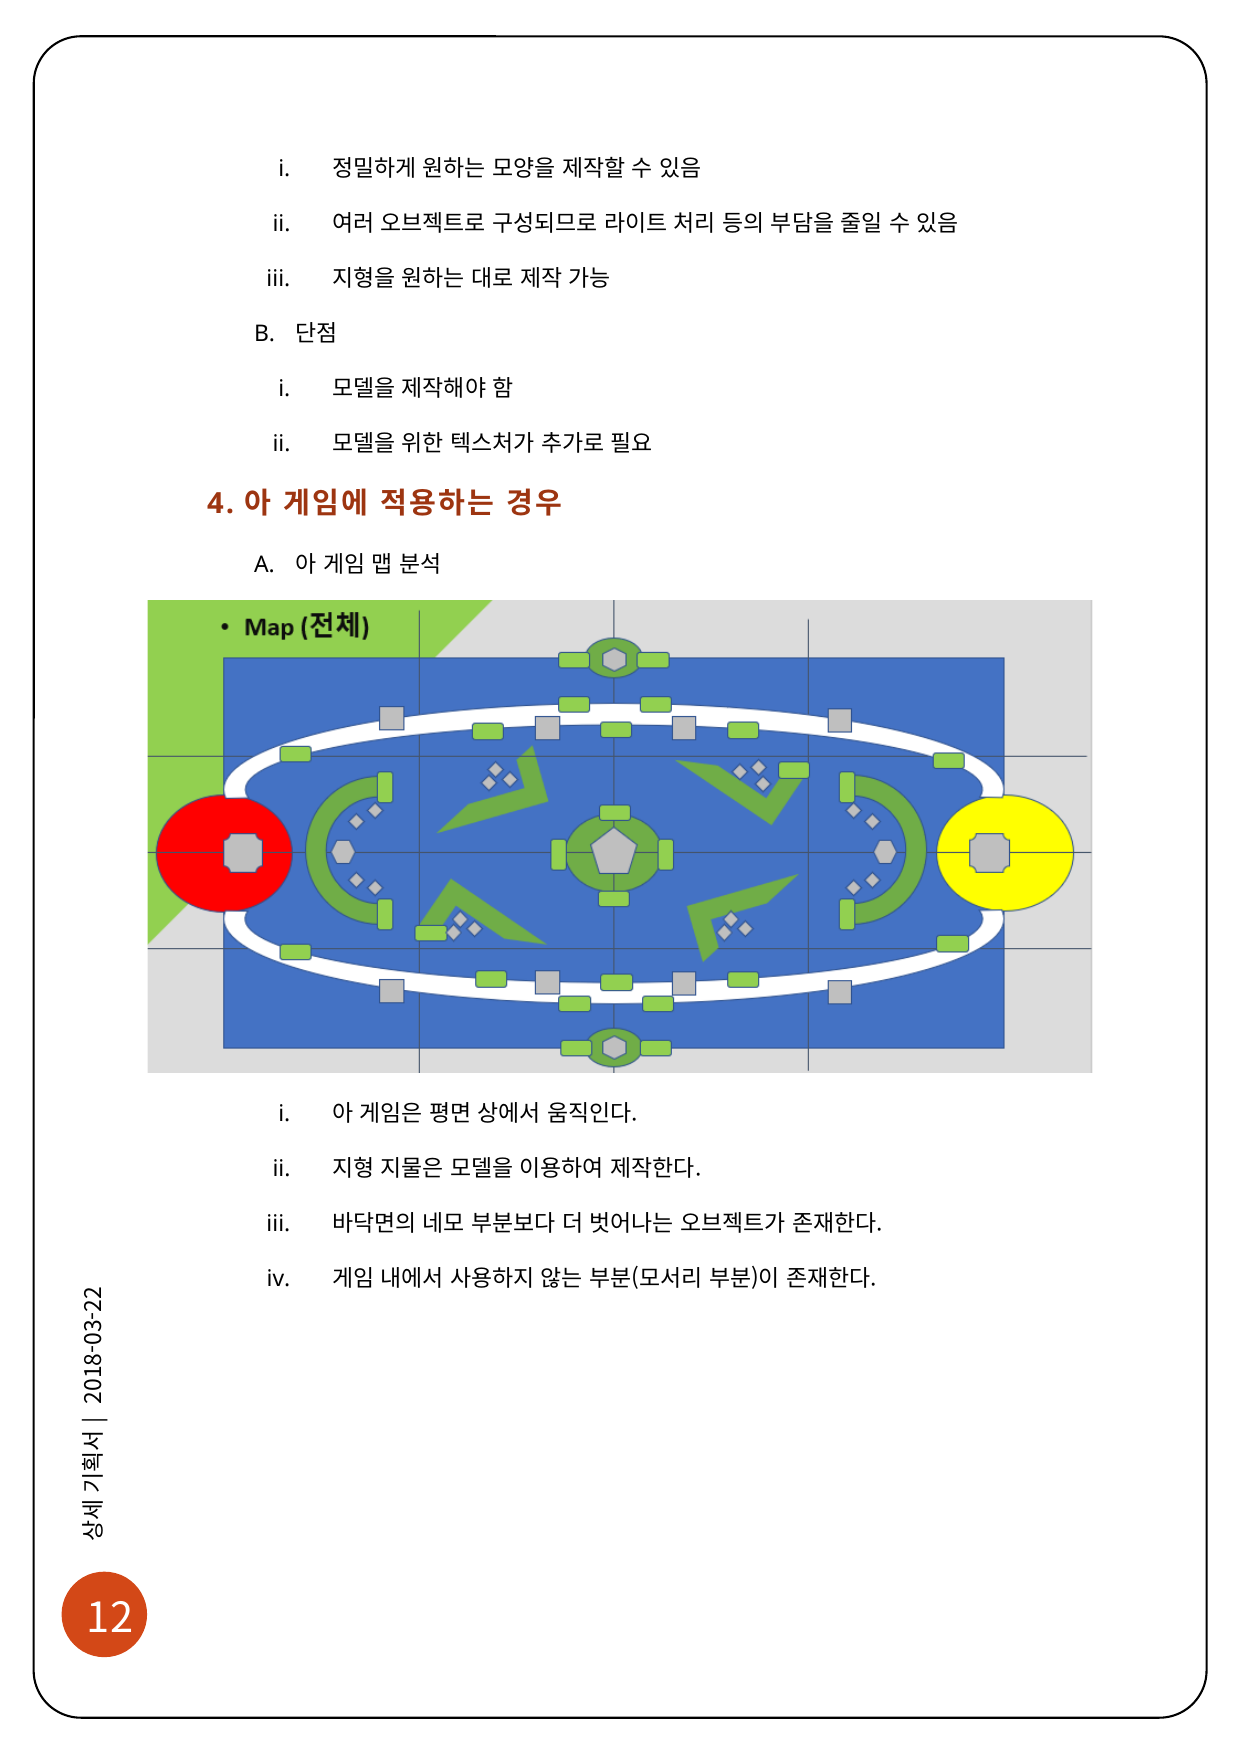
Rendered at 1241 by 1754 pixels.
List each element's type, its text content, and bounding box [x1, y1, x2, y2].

list 모델을 제작해야 함 [290, 370, 1092, 403]
picture [147, 600, 1093, 1073]
list 단점 [254, 315, 1092, 348]
list 게임 내에서 사용하지 않는 부분(모서리 부분)이 존재한다. [290, 1259, 1092, 1293]
list 아 게임은 평면 상에서 움직인다. [290, 1094, 1092, 1128]
list 아 게임에 적용하는 경우 [207, 480, 1092, 522]
list 지형 지물은 모델을 이용하여 제작한다. [290, 1149, 1092, 1183]
list 바닥면의 네모 부분보다 더 벗어나는 오브젝트가 존재한다. [290, 1204, 1092, 1238]
list 모델을 위한 텍스처가 추가로 필요 [290, 425, 1092, 458]
list 아 게임 맵 분석 [254, 545, 1092, 579]
list 정밀하게 원하는 모양을 제작할 수 있음 [290, 150, 1092, 183]
list 지형을 원하는 대로 제작 가능 [290, 260, 1092, 293]
list 여러 오브젝트로 구성되므로 라이트 처리 등의 부담을 줄일 수 있음 [290, 205, 1092, 238]
